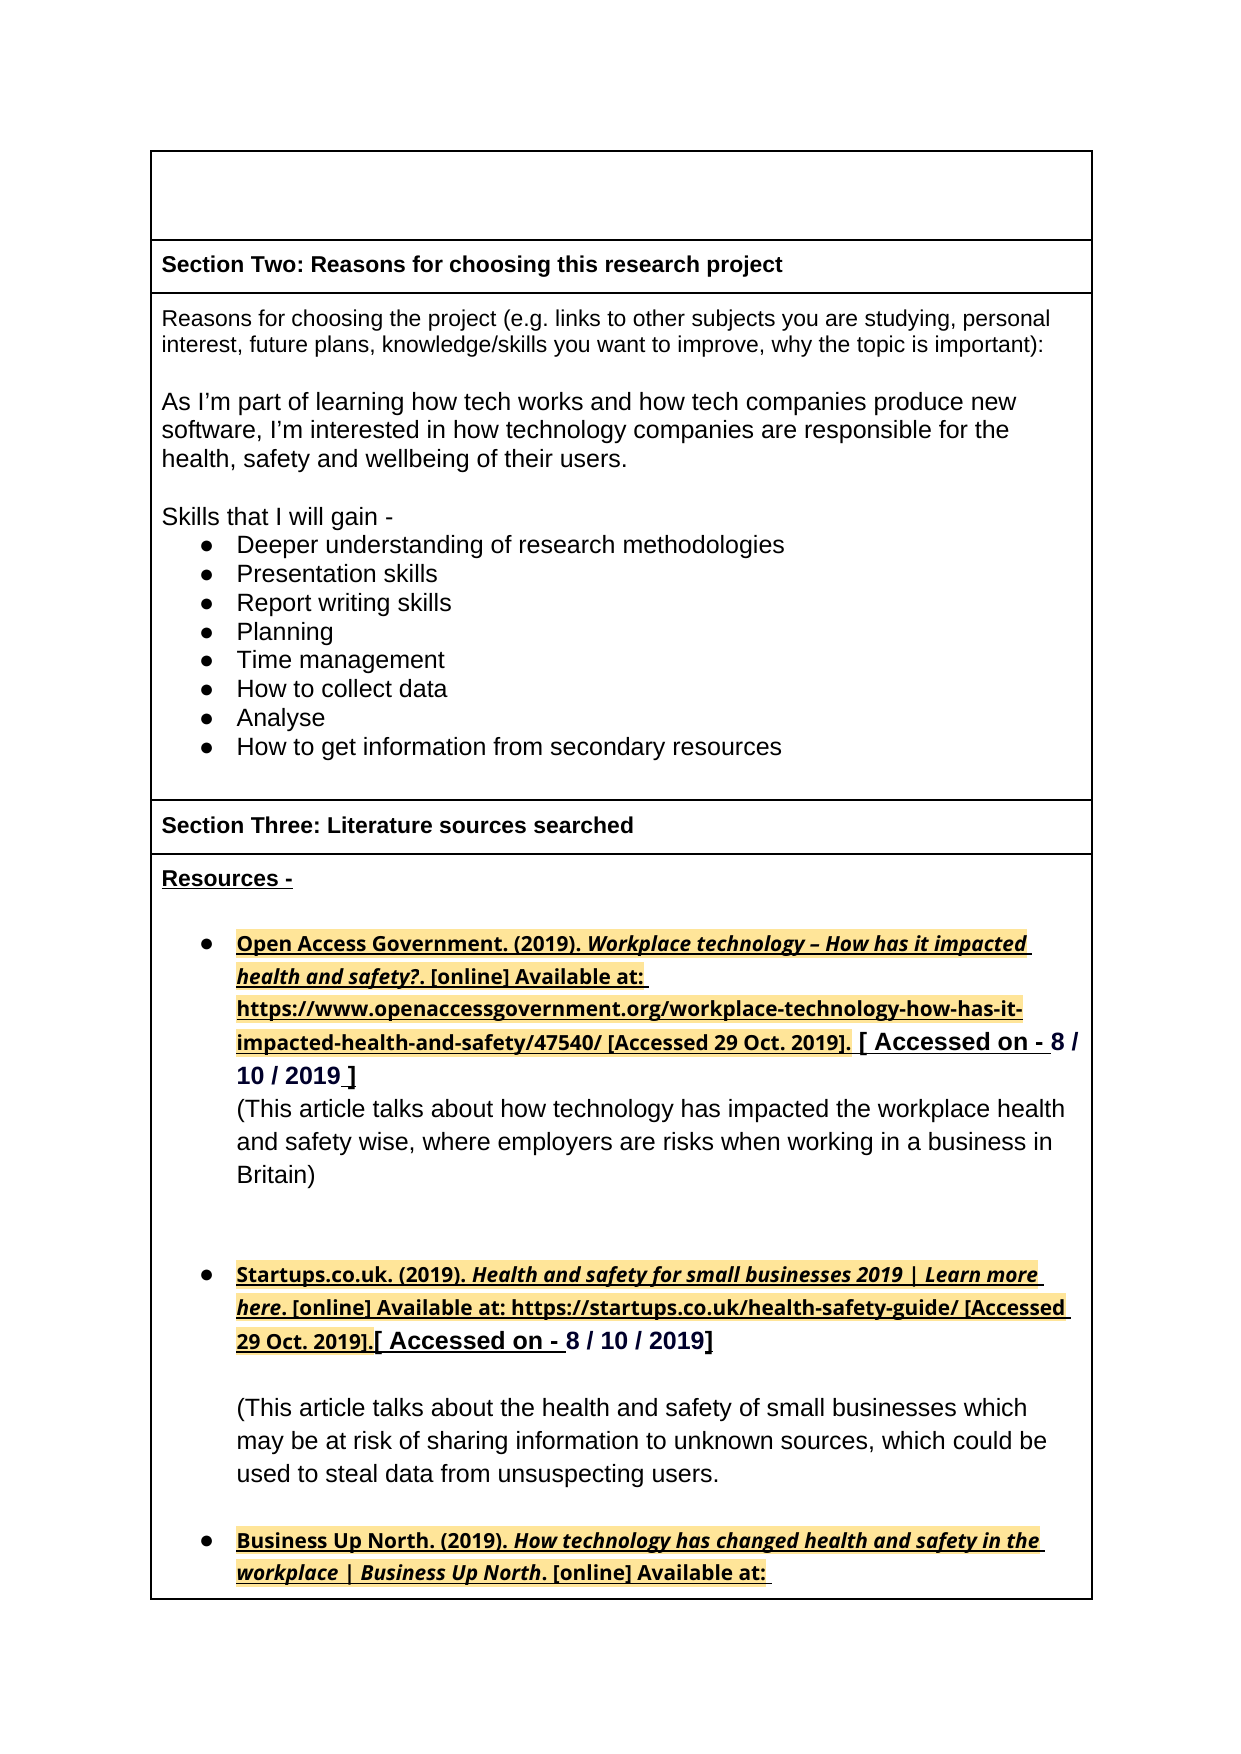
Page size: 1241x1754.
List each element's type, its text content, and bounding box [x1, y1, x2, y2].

table_cell Section Three: Literature sources searched [152, 801, 1091, 852]
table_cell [152, 855, 1091, 1597]
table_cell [152, 152, 1091, 239]
table_cell Section Two: Reasons for choosing this research project [152, 241, 1091, 292]
table_cell Reasons for choosing the project (e.g. links to other subjects you are studying, personal interest, future plans, knowledge/skills you want to improve, why the topic is important): As I’m part of learning how tech works and how tech companies produce new software, I’m interested in how technology companies are responsible for the health, safety and wellbeing of their users. Skills that I will gain - Deeper understanding of research methodologies Presentation skills Report writing skills Planning Time management How to collect data Analyse How to get information from secondary resources [152, 294, 1091, 799]
